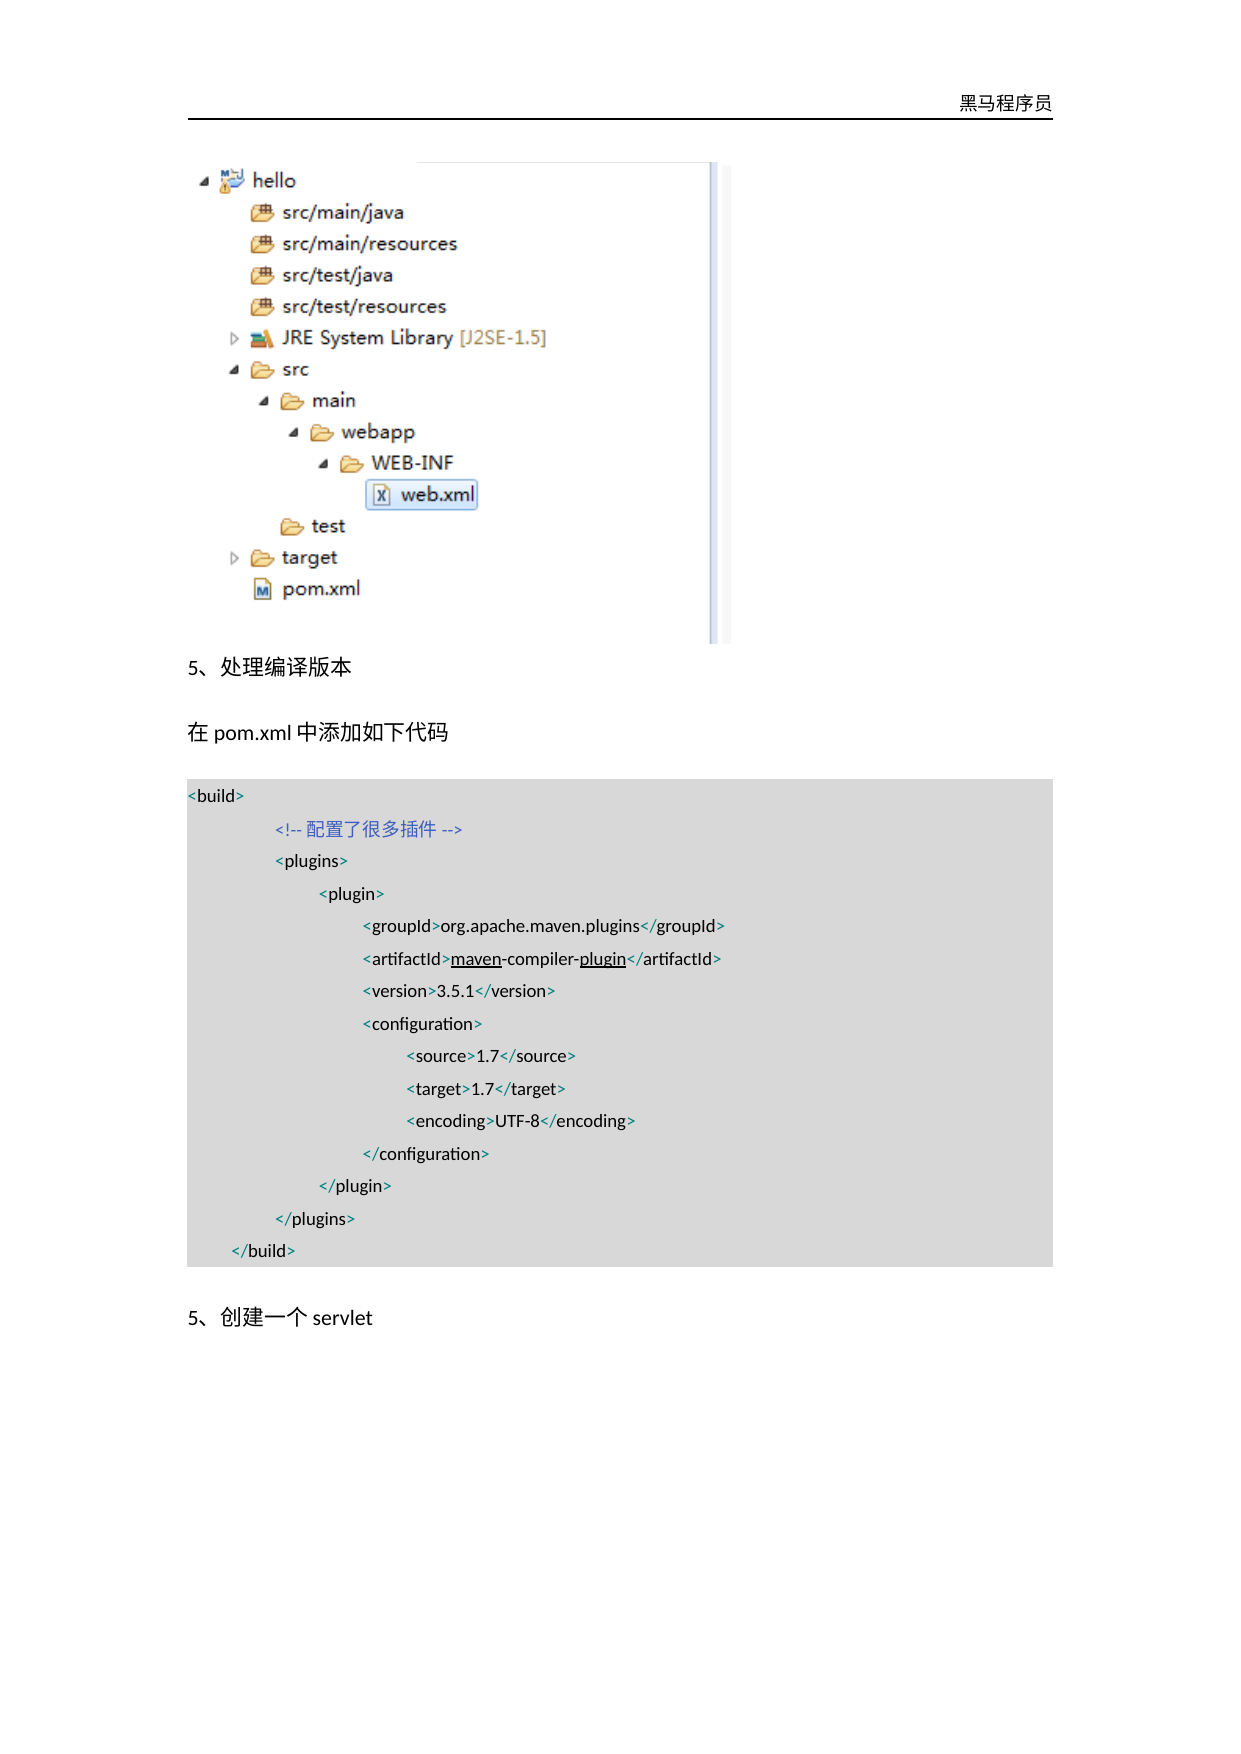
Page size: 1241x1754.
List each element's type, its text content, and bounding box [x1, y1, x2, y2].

text <build> [187, 779, 1053, 812]
text <plugins> [187, 844, 1053, 877]
text </plugin> [187, 1169, 1053, 1202]
text </plugins> [187, 1202, 1053, 1234]
text 5、处理编译版本 [187, 649, 1053, 682]
text 5、创建一个servlet [187, 1299, 1053, 1332]
text <artifactId>maven-compiler-plugin</artifactId> [187, 942, 1053, 974]
text <plugin> [187, 877, 1053, 909]
text <!-- 配置了很多插件 --> [187, 812, 1053, 844]
text <target>1.7</target> [187, 1072, 1053, 1104]
text </configuration> [187, 1137, 1053, 1169]
text <encoding>UTF-8</encoding> [187, 1104, 1053, 1137]
text 在pom.xml中添加如下代码 [187, 714, 1053, 747]
text <groupId>org.apache.maven.plugins</groupId> [187, 909, 1053, 942]
text <version>3.5.1</version> [187, 974, 1053, 1007]
text <configuration> [187, 1007, 1053, 1039]
text <source>1.7</source> [187, 1039, 1053, 1072]
picture [187, 162, 732, 644]
text </build> [187, 1234, 1053, 1267]
